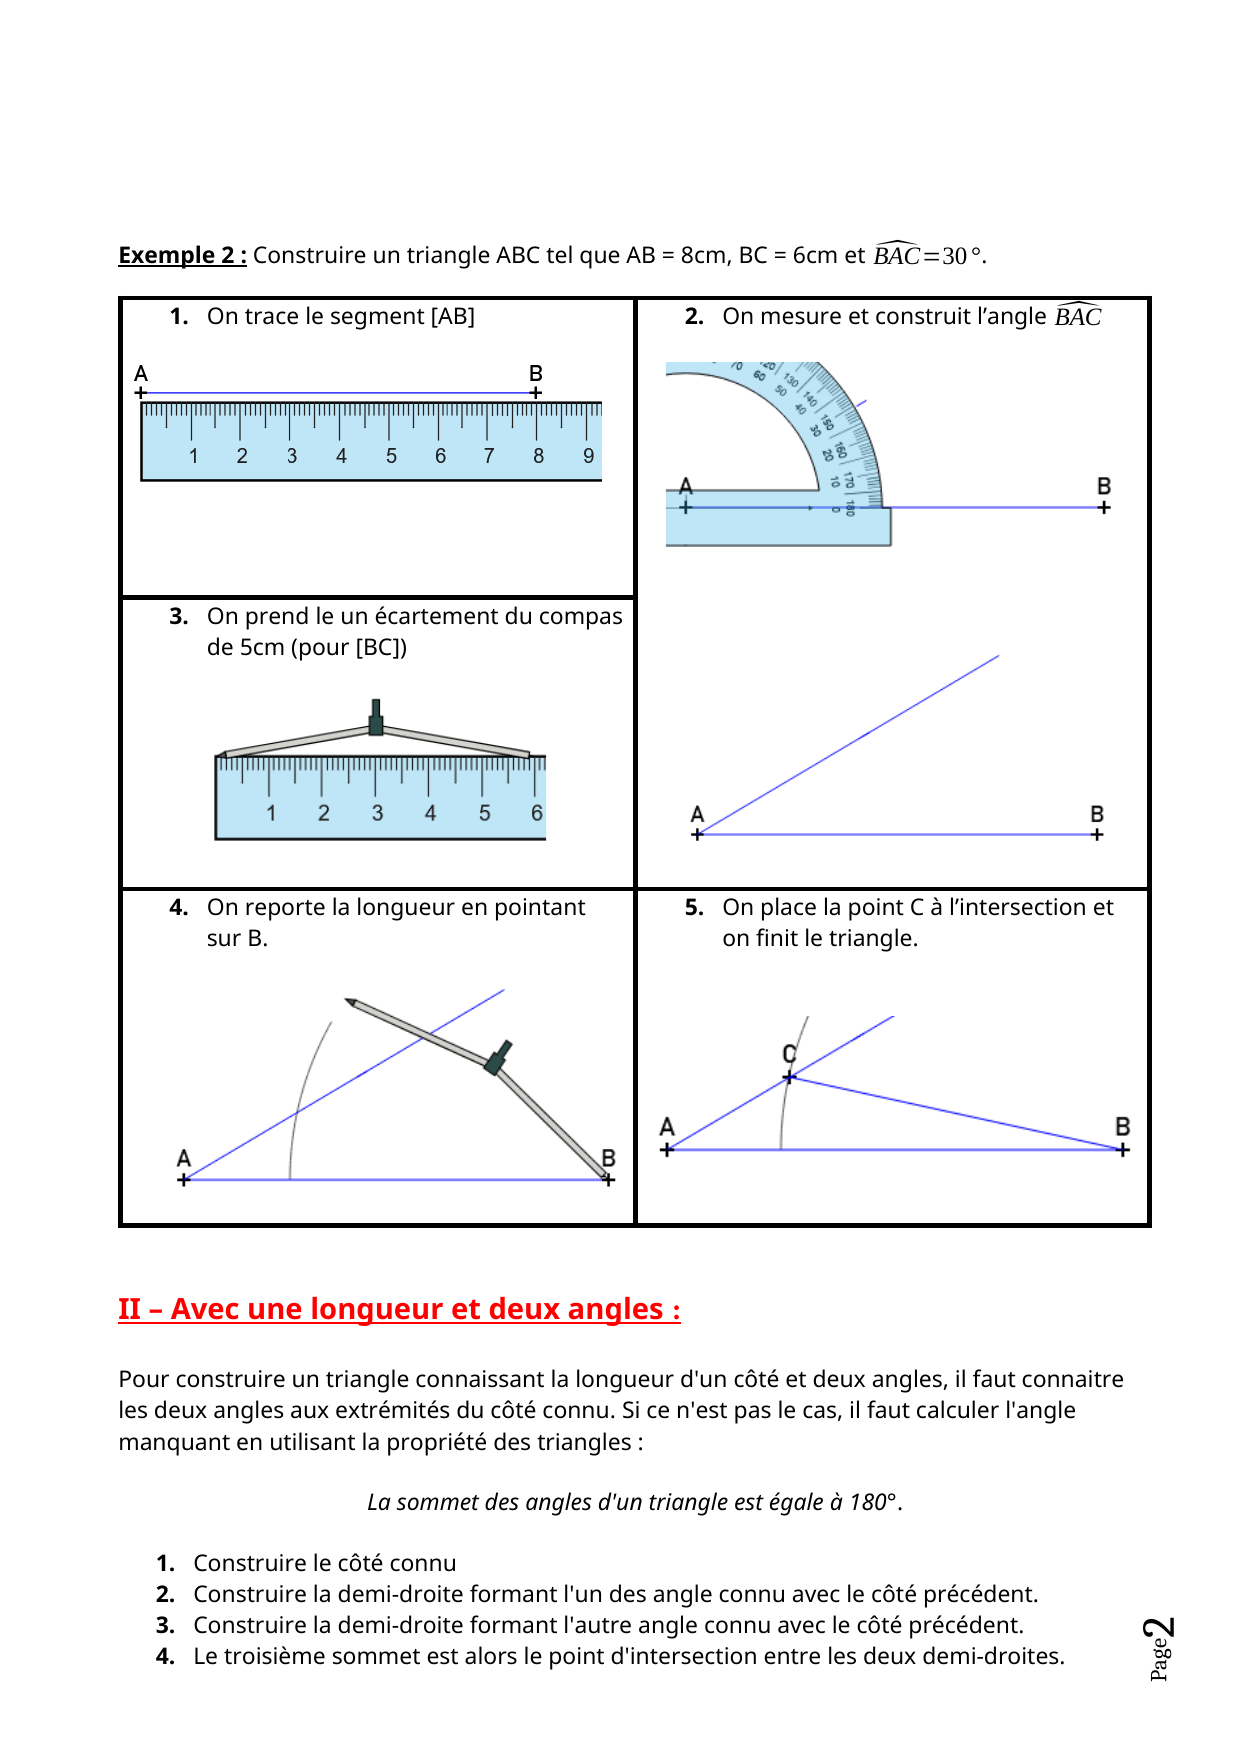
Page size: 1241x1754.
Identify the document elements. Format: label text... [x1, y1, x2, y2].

table_header On mesure et construit l’angle [638, 300, 1147, 595]
text La sommet des angles d'un triangle est égale à 180°. [118, 1486, 1152, 1517]
list Le troisième sommet est alors le point d'intersection entre les deux demi-droites. [156, 1640, 1152, 1672]
text Pour construire un triangle connaissant la longueur d'un côté et deux angles, il faut connaitre les deux angles aux extrémités du côté connu. Si ce n'est pas le cas, il faut calculer l'angle manquant en utilisant la propriété des triangles : [118, 1363, 1152, 1457]
table_header On trace le segment [AB] [123, 300, 633, 595]
picture [131, 362, 604, 484]
list Construire le côté connu [156, 1547, 1152, 1578]
list Construire la demi-droite formant l'autre angle connu avec le côté précédent. [156, 1609, 1152, 1640]
table_cell On place la point C à l’intersection et on finit le triangle. [638, 891, 1147, 1223]
table_cell On reporte la longueur en pointant sur B. [123, 891, 633, 1223]
table_cell [638, 595, 1147, 886]
picture [665, 362, 1120, 564]
picture [172, 985, 622, 1192]
picture [653, 1016, 1133, 1170]
subtitle II – Avec une longueur et deux angles : [118, 1288, 1152, 1328]
text Exemple 2 : Construire un triangle ABC tel que AB = 8cm, BC = 6cm et . [118, 239, 1152, 270]
picture [210, 693, 547, 843]
list Construire la demi-droite formant l'un des angle connu avec le côté précédent. [156, 1578, 1152, 1609]
picture [670, 630, 1115, 856]
table_cell On prend le un écartement du compas de 5cm (pour [BC]) [123, 600, 633, 886]
